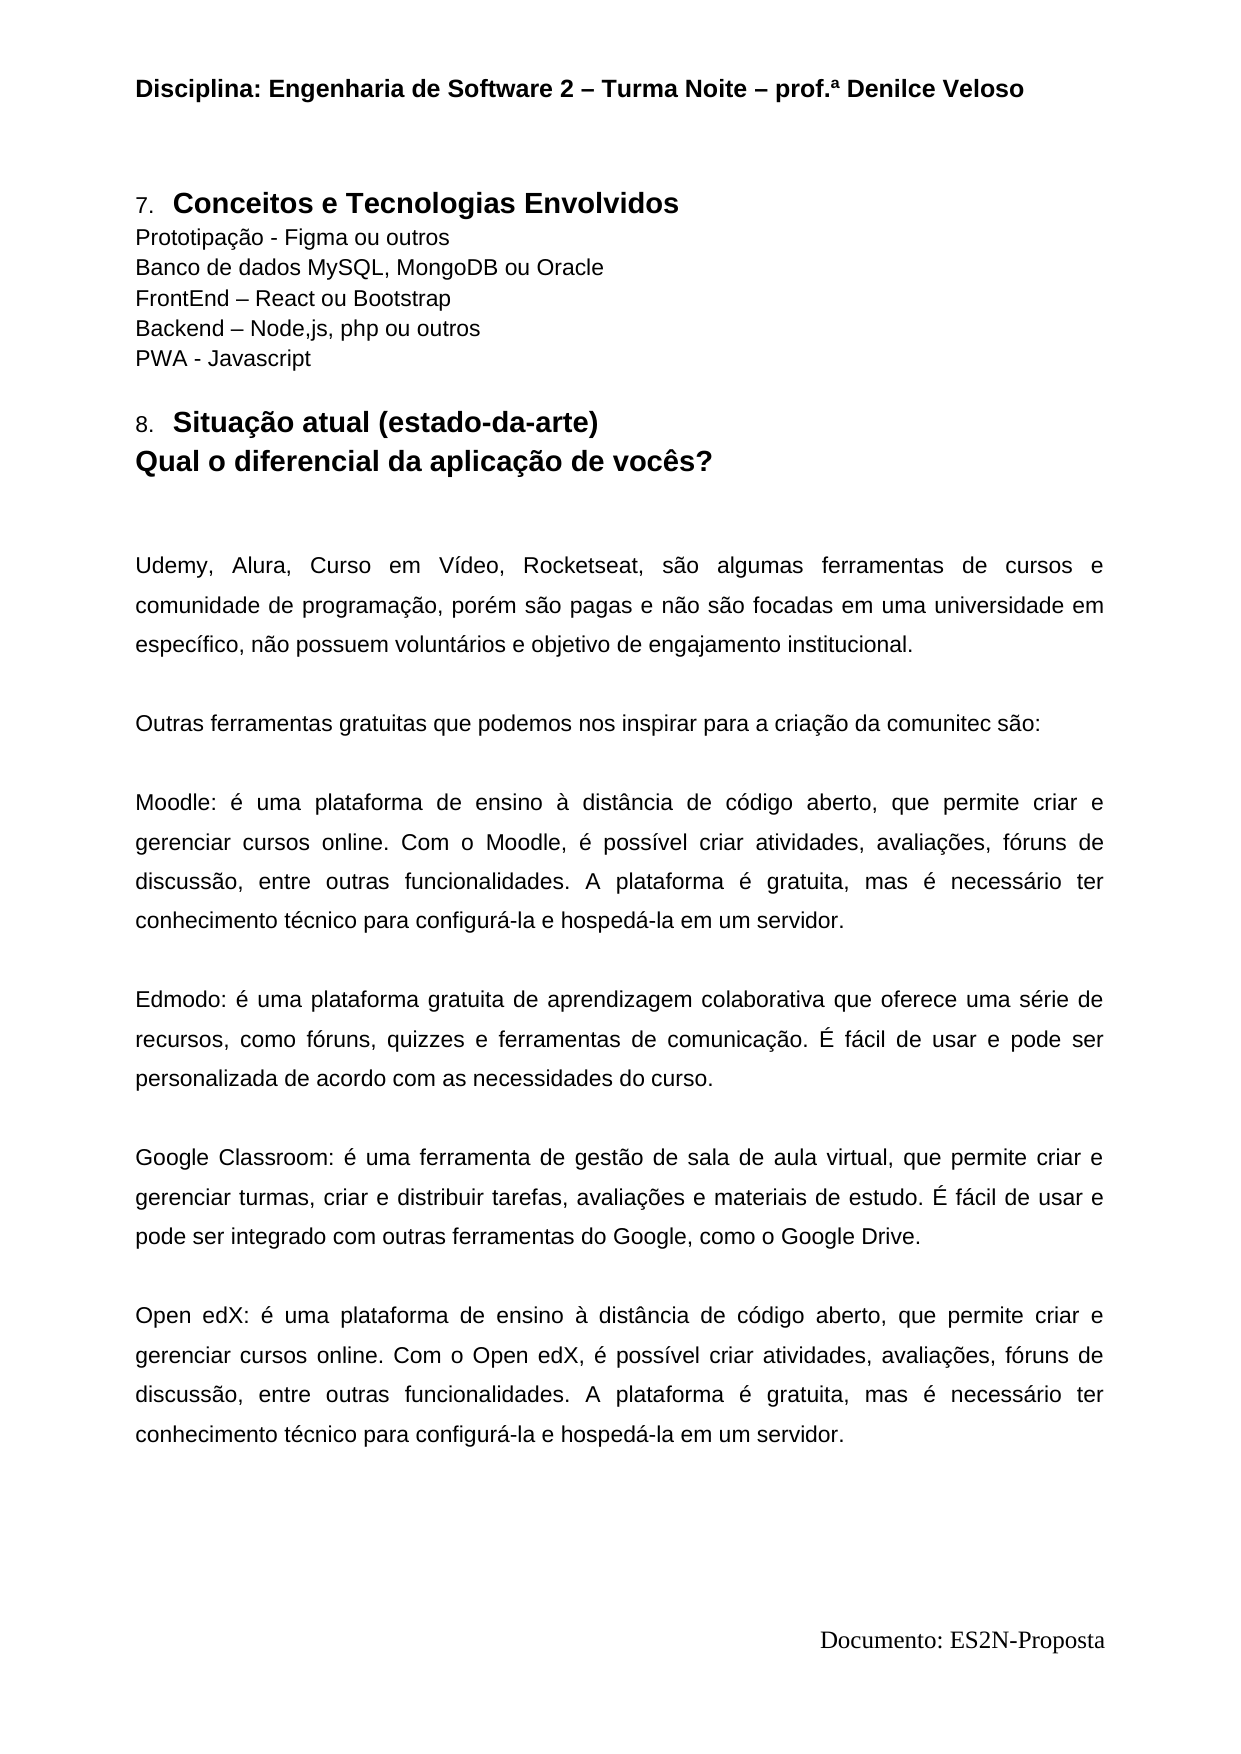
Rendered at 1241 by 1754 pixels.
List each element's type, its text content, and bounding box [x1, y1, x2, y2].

text Prototipação - Figma ou outros [135, 224, 1105, 251]
text Open edX: é uma plataforma de ensino à distância de código aberto, que permite criar e gerenciar cursos online. Com o Open edX, é possível criar atividades, avaliações, fóruns de discussão, entre outras funcionalidades. A plataforma é gratuita, mas é necessário ter conhecimento técnico para configurá-la e hospedá-la em um servidor. [135, 1302, 1105, 1447]
text PWA - Javascript [135, 345, 1105, 371]
text Google Classroom: é uma ferramenta de gestão de sala de aula virtual, que permite criar e gerenciar turmas, criar e distribuir tarefas, avaliações e materiais de estudo. É fácil de usar e pode ser integrado com outras ferramentas do Google, como o Google Drive. [135, 1144, 1105, 1250]
text FrontEnd – React ou Bootstrap [135, 284, 1105, 311]
text Outras ferramentas gratuitas que podemos nos inspirar para a criação da comunitec são: [135, 710, 1105, 736]
list Conceitos e Tecnologias Envolvidos [135, 186, 1105, 219]
text Udemy, Alura, Curso em Vídeo, Rocketseat, são algumas ferramentas de cursos e comunidade de programação, porém são pagas e não são focadas em uma universidade em específico, não possuem voluntários e objetivo de engajamento institucional. [135, 552, 1105, 657]
text Backend – Node,js, php ou outros [135, 315, 1105, 341]
text Edmodo: é uma plataforma gratuita de aprendizagem colaborativa que oferece uma série de recursos, como fóruns, quizzes e ferramentas de comunicação. É fácil de usar e pode ser personalizada de acordo com as necessidades do curso. [135, 986, 1105, 1092]
text Banco de dados MySQL, MongoDB ou Oracle [135, 254, 1105, 281]
list Situação atual (estado-da-arte) [135, 405, 1105, 439]
text Qual o diferencial da aplicação de vocês? [135, 444, 1105, 477]
text Moodle: é uma plataforma de ensino à distância de código aberto, que permite criar e gerenciar cursos online. Com o Moodle, é possível criar atividades, avaliações, fóruns de discussão, entre outras funcionalidades. A plataforma é gratuita, mas é necessário ter conhecimento técnico para configurá-la e hospedá-la em um servidor. [135, 789, 1105, 934]
